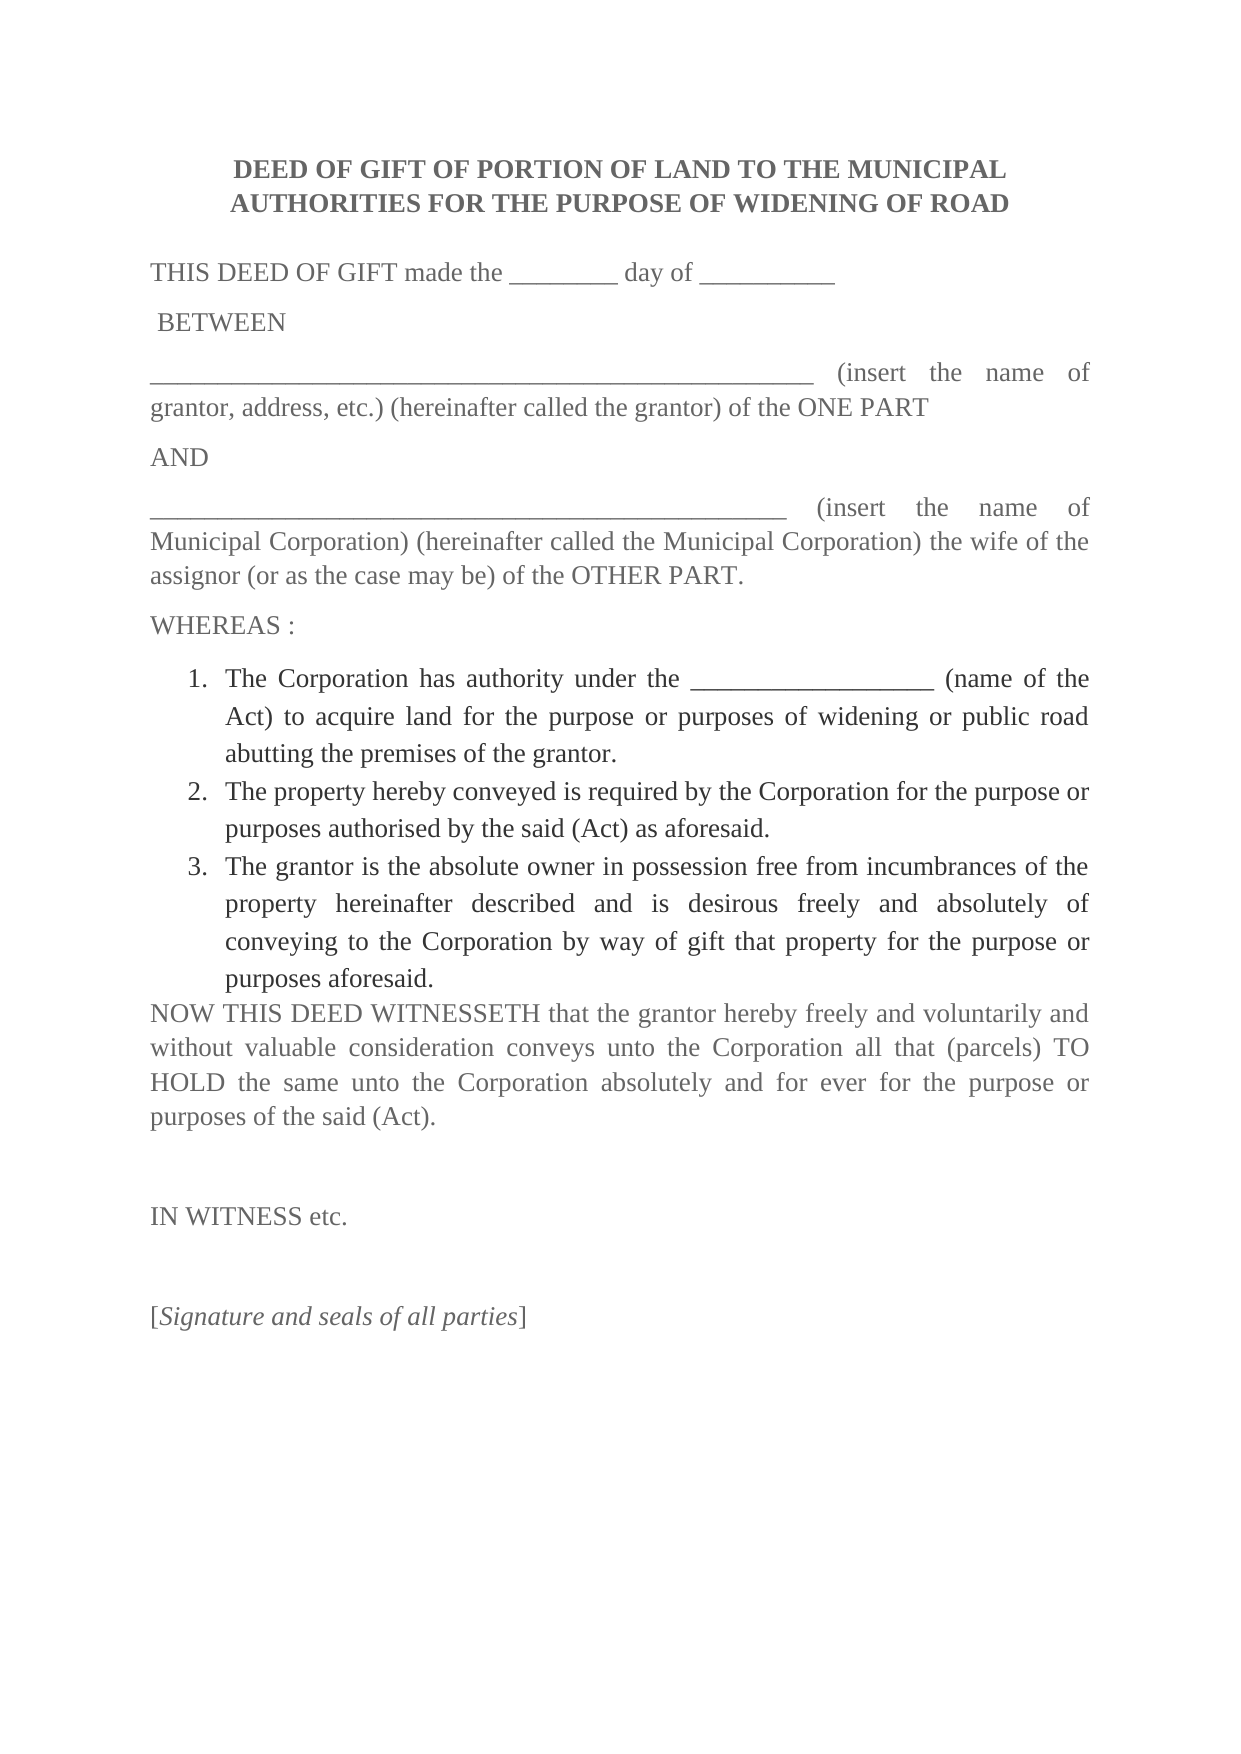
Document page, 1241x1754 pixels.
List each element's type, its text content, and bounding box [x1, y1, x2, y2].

text THIS DEED OF GIFT made the ________ day of __________ [150, 253, 1090, 287]
text DEED OF GIFT OF PORTION OF LAND TO THE MUNICIPAL AUTHORITIES FOR THE PURPOSE OF WIDENING OF ROAD [150, 150, 1090, 219]
list The grantor is the absolute owner in possession free from incumbrances of the property hereinafter described and is desirous freely and absolutely of conveying to the Corporation by way of gift that property for the purpose or purposes aforesaid. [187, 844, 1090, 994]
text _________________________________________________ (insert the name of grantor, address, etc.) (hereinafter called the grantor) of the ONE PART [150, 353, 1090, 422]
text [Signature and seals of all parties] [150, 1297, 1090, 1331]
list The property hereby conveyed is required by the Corporation for the purpose or purposes authorised by the said (Act) as aforesaid. [187, 769, 1090, 844]
text BETWEEN [150, 303, 1090, 337]
list The Corporation has authority under the __________________ (name of the Act) to acquire land for the purpose or purposes of widening or public road abutting the premises of the grantor. [187, 656, 1090, 769]
text IN WITNESS etc. [150, 1197, 1090, 1231]
text WHEREAS : [150, 606, 1090, 641]
text NOW THIS DEED WITNESSETH that the grantor hereby freely and voluntarily and without valuable consideration conveys unto the Corporation all that (parcels) TO HOLD the same unto the Corporation absolutely and for ever for the purpose or purposes of the said (Act). [150, 994, 1090, 1131]
text _______________________________________________ (insert the name of Municipal Corporation) (hereinafter called the Municipal Corporation) the wife of the assignor (or as the case may be) of the OTHER PART. [150, 487, 1090, 591]
text AND [150, 437, 1090, 472]
